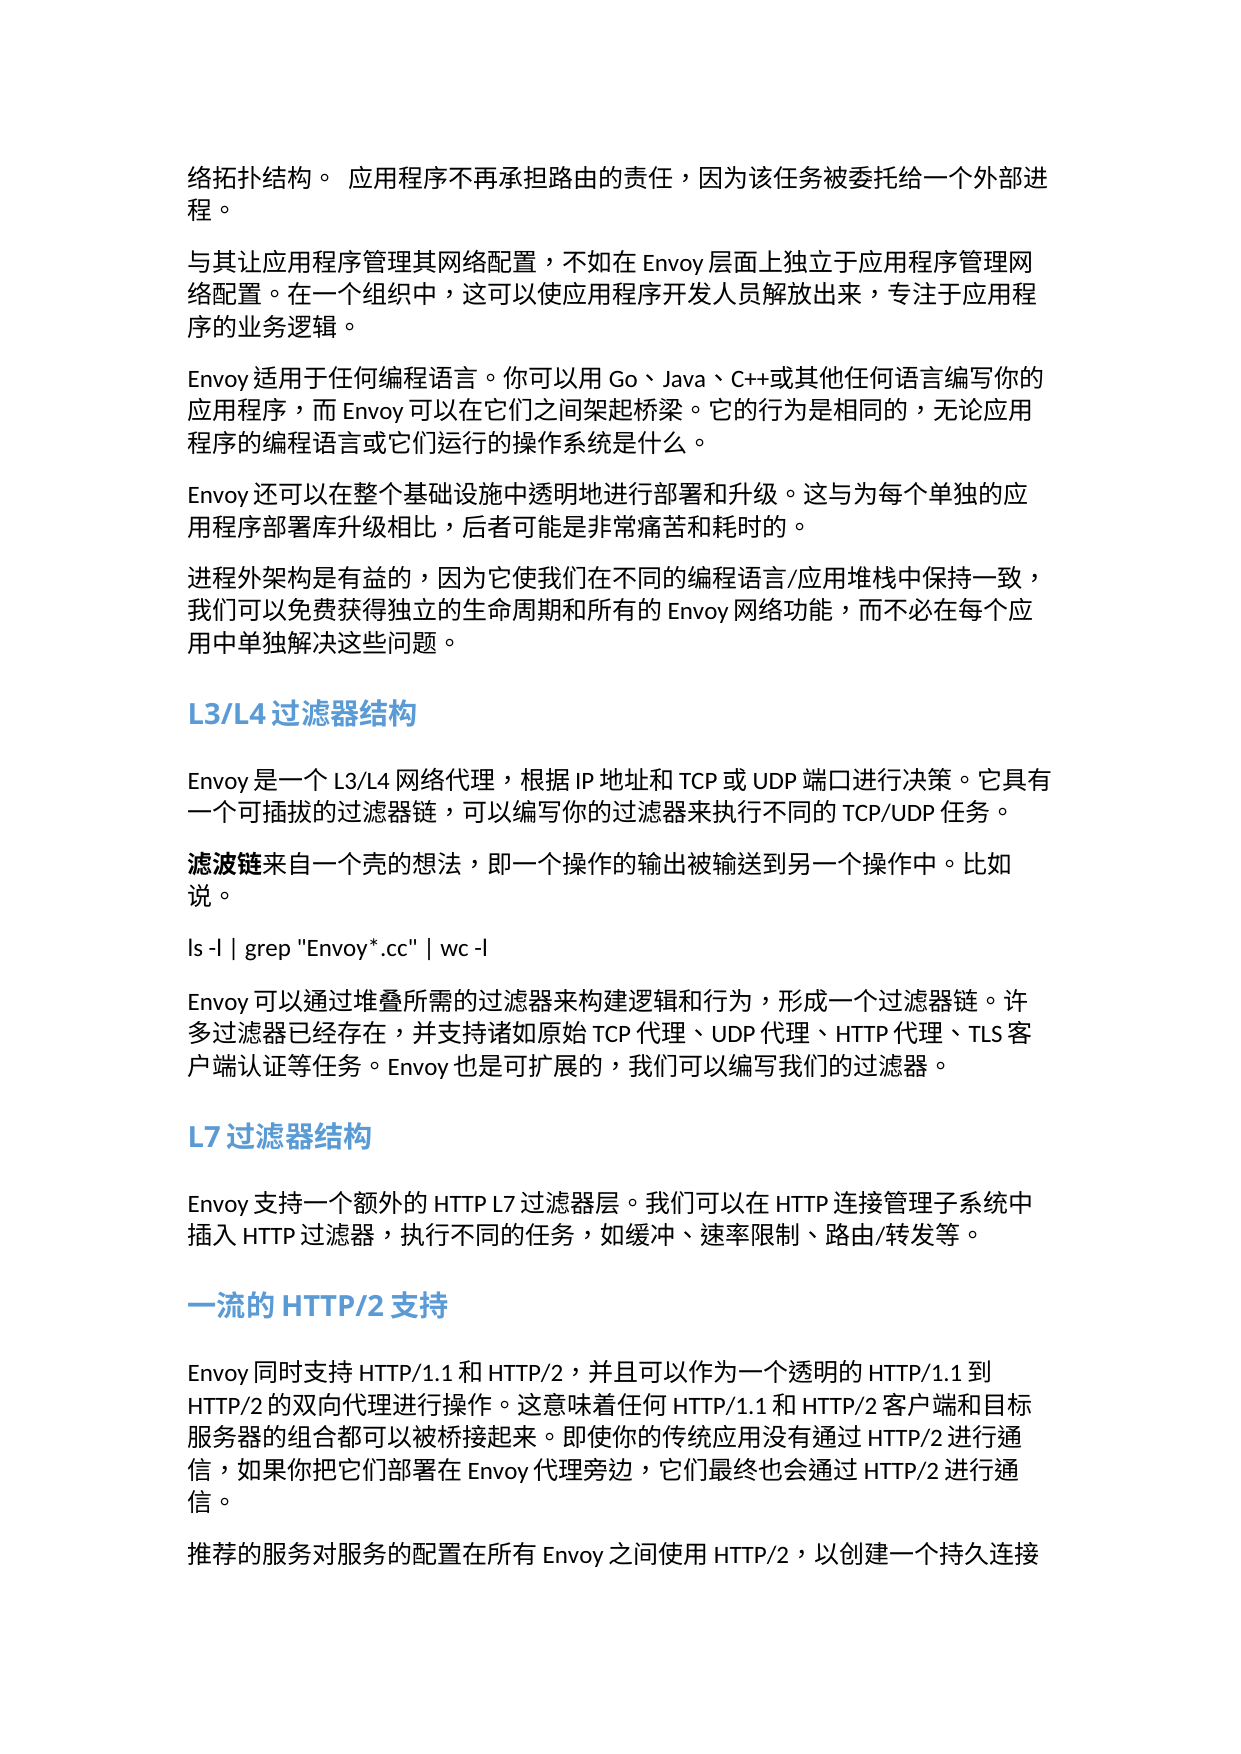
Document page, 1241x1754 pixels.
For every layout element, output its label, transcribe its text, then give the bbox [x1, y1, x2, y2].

text 滤波链来自一个壳的想法，即一个操作的输出被输送到另一个操作中。比如说。 [187, 848, 1053, 913]
text Envoy可以通过堆叠所需的过滤器来构建逻辑和行为，形成一个过滤器链。许多过滤器已经存在，并支持诸如原始TCP代理、UDP代理、HTTP代理、TLS客户端认证等任务。Envoy也是可扩展的，我们可以编写我们的过滤器。 [187, 985, 1053, 1082]
text 进程外架构是有益的，因为它使我们在不同的编程语言/应用堆栈中保持一致，我们可以免费获得独立的生命周期和所有的Envoy网络功能，而不必在每个应用中单独解决这些问题。 [187, 562, 1053, 659]
text Envoy支持一个额外的HTTP L7过滤器层。我们可以在HTTP连接管理子系统中插入HTTP过滤器，执行不同的任务，如缓冲、速率限制、路由/转发等。 [187, 1187, 1053, 1252]
text Envoy还可以在整个基础设施中透明地进行部署和升级。这与为每个单独的应用程序部署库升级相比，后者可能是非常痛苦和耗时的。 [187, 478, 1053, 543]
text ls -l | grep "Envoy*.cc" | wc -l [187, 932, 1053, 964]
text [187, 162, 1053, 227]
subtitle L7过滤器结构 [187, 1103, 1053, 1168]
subtitle L3/L4过滤器结构 [187, 680, 1053, 745]
text Envoy同时支持HTTP/1.1和HTTP/2，并且可以作为一个透明的HTTP/1.1到HTTP/2的双向代理进行操作。这意味着任何HTTP/1.1和HTTP/2客户端和目标服务器的组合都可以被桥接起来。即使你的传统应用没有通过HTTP/2进行通信，如果你把它们部署在Envoy代理旁边，它们最终也会通过HTTP/2进行通信。 [187, 1357, 1053, 1519]
text Envoy适用于任何编程语言。你可以用Go、Java、C++或其他任何语言编写你的应用程序，而Envoy可以在它们之间架起桥梁。它的行为是相同的，无论应用程序的编程语言或它们运行的操作系统是什么。 [187, 362, 1053, 459]
subtitle 一流的HTTP/2支持 [187, 1273, 1053, 1338]
text Envoy是一个L3/L4网络代理，根据IP地址和TCP或UDP端口进行决策。它具有一个可插拔的过滤器链，可以编写你的过滤器来执行不同的TCP/UDP任务。 [187, 764, 1053, 829]
text 与其让应用程序管理其网络配置，不如在Envoy层面上独立于应用程序管理网络配置。在一个组织中，这可以使应用程序开发人员解放出来，专注于应用程序的业务逻辑。 [187, 246, 1053, 343]
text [187, 1538, 1053, 1570]
